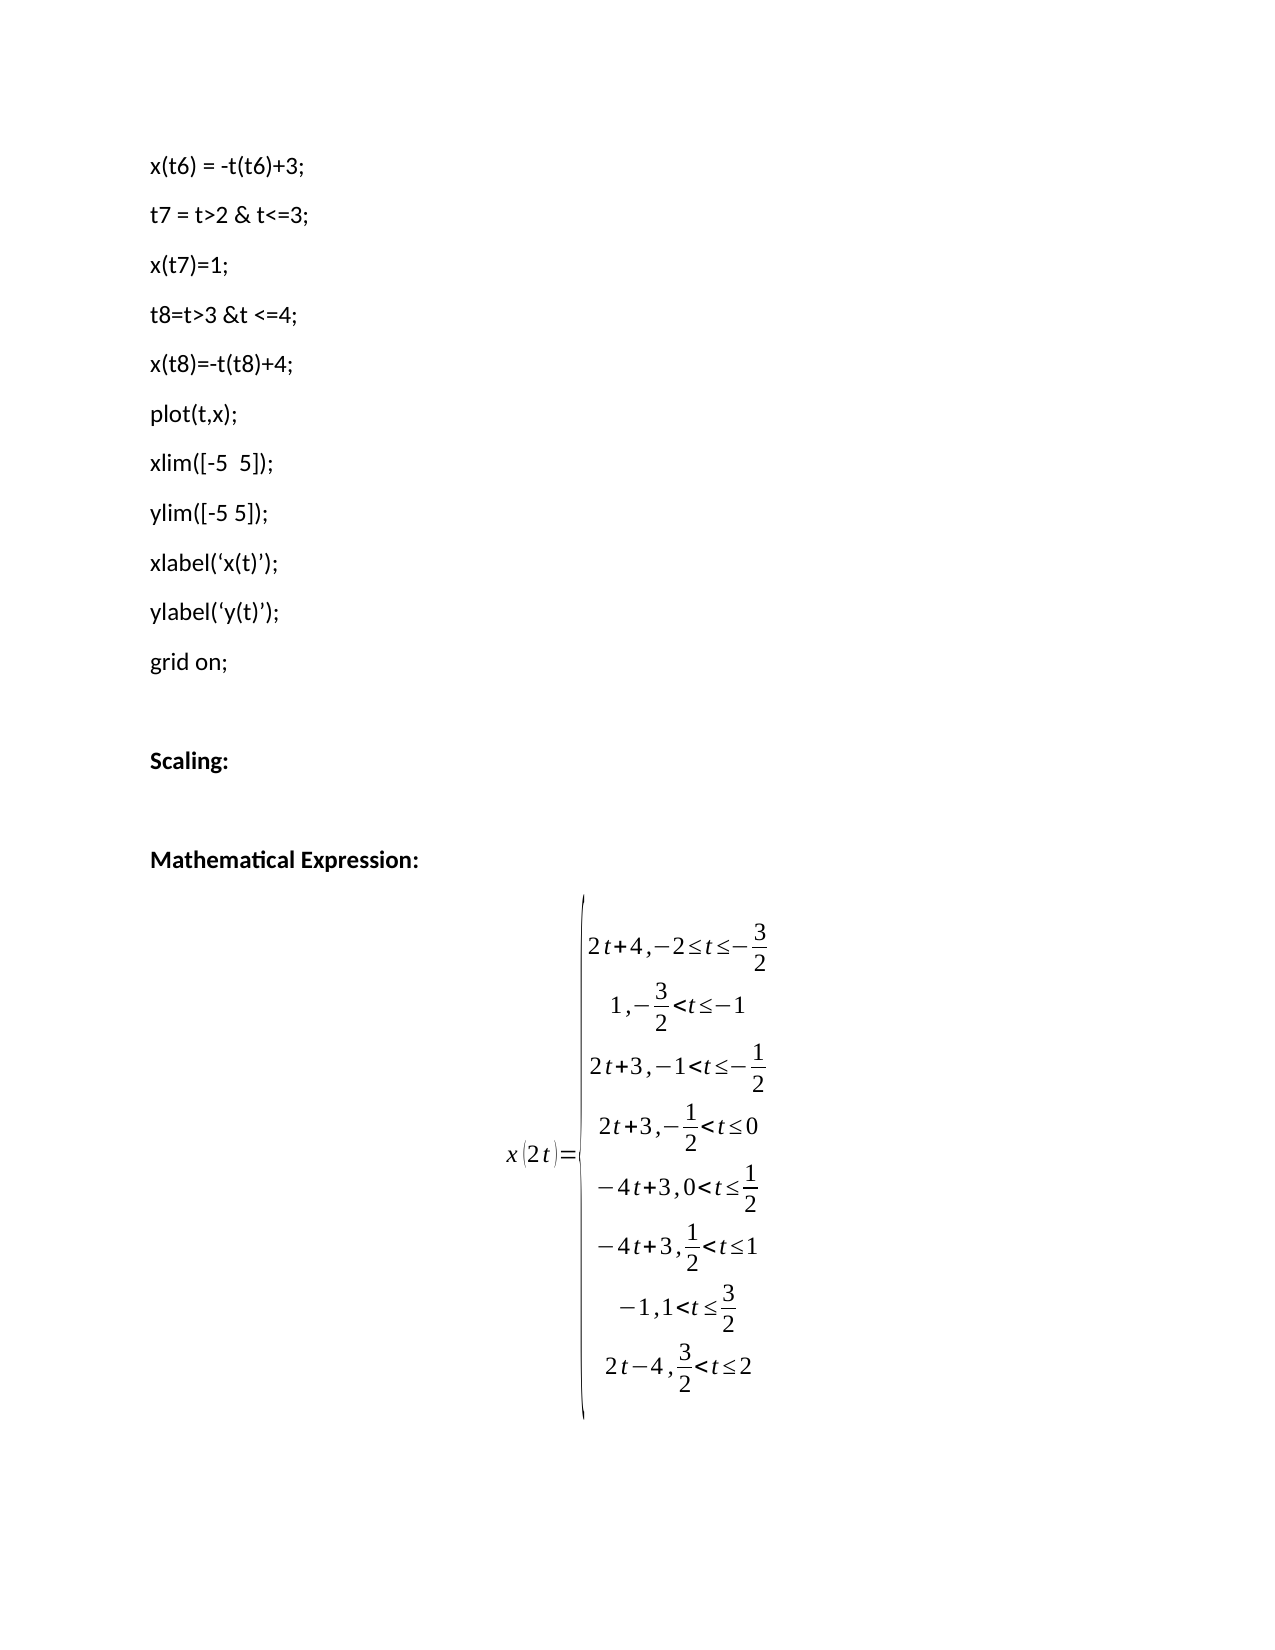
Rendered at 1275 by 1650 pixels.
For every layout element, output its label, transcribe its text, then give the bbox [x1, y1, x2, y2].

text x(t8)=-t(t8)+4; [150, 348, 1125, 379]
text xlabel(‘x(t)’); [150, 547, 1125, 577]
text x(t6) = -t(t6)+3; [150, 150, 1125, 181]
text ylim([-5 5]); [150, 497, 1125, 528]
text t8=t>3 &t <=4; [150, 299, 1125, 329]
text t7 = t>2 & t<=3; [150, 199, 1125, 230]
text Scaling: [150, 745, 1125, 776]
text xlim([-5 5]); [150, 447, 1125, 478]
text plot(t,x); [150, 398, 1125, 428]
text ylabel(‘y(t)’); [150, 596, 1125, 627]
text x(t7)=1; [150, 249, 1125, 280]
text Mathematical Expression: [150, 844, 1125, 875]
text grid on; [150, 646, 1125, 676]
